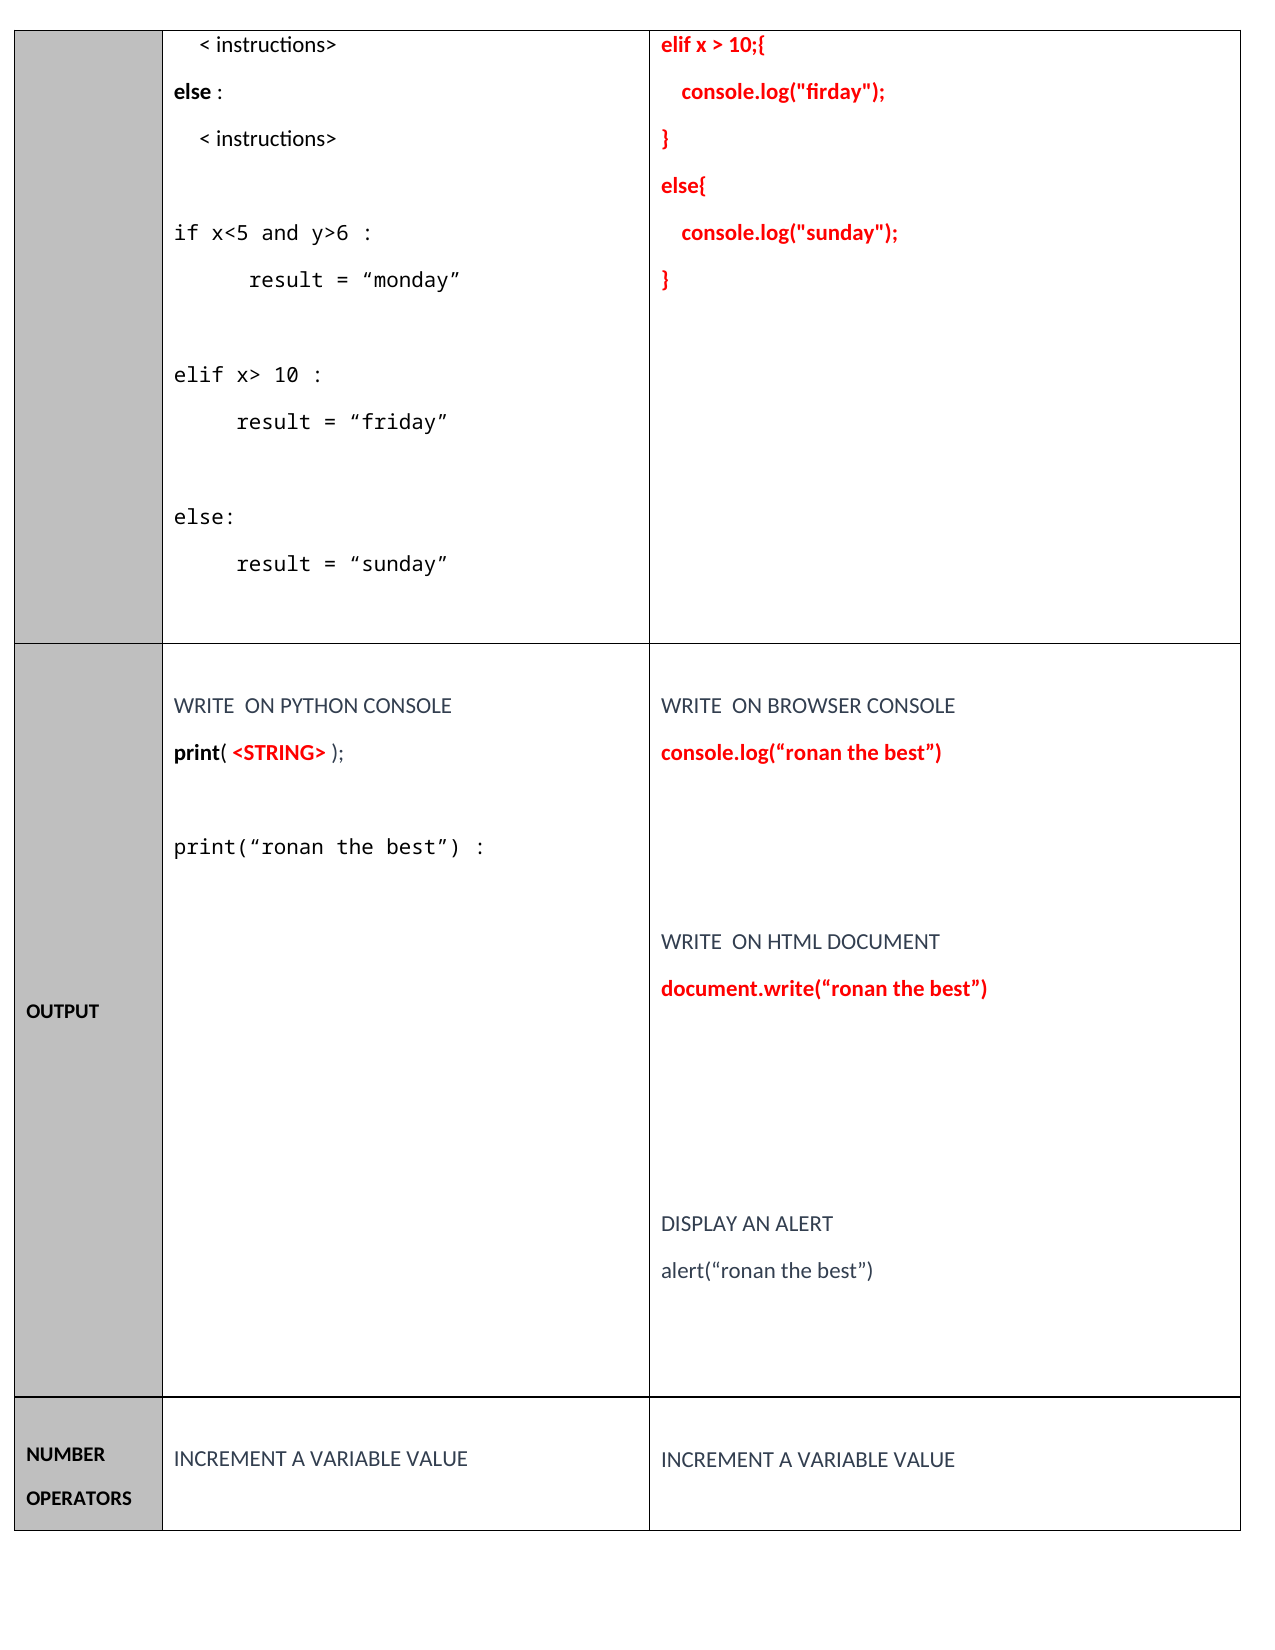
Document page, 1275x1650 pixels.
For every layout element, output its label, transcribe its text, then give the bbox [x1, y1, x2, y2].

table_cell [650, 1398, 1240, 1530]
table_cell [163, 1398, 649, 1530]
table_cell NUMBER OPERATORS [15, 1398, 162, 1530]
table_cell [650, 31, 1240, 643]
table_cell OUTPUT [15, 644, 162, 1396]
table_cell WRITE ON PYTHON CONSOLE print( <STRING> ); print(“ronan the best”) : [163, 644, 649, 1396]
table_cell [163, 31, 649, 643]
table_cell CONDITION [15, 31, 162, 643]
table_cell WRITE ON BROWSER CONSOLE console.log(“ronan the best”) WRITE ON HTML DOCUMENT document.write(“ronan the best”) DISPLAY AN ALERT alert(“ronan the best”) [650, 644, 1240, 1396]
